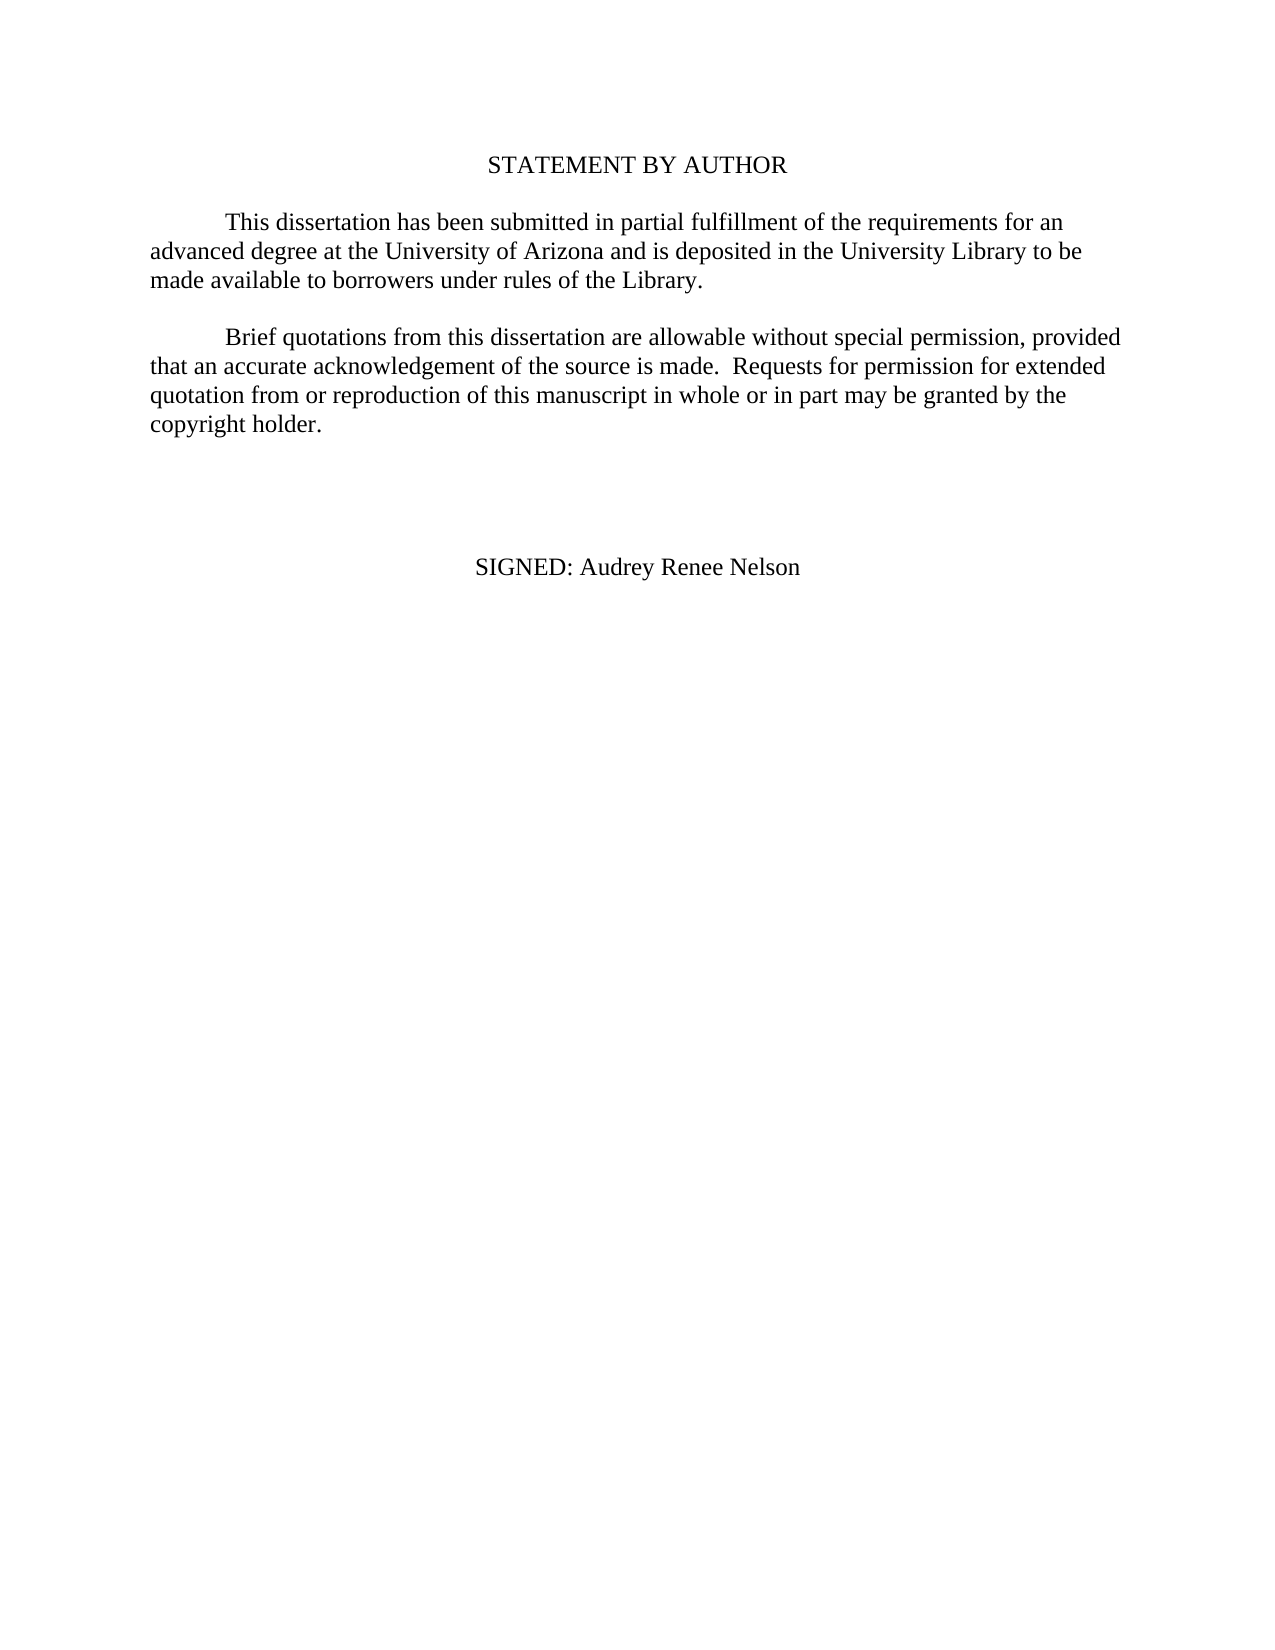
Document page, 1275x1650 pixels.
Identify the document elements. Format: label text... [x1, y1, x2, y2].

text STATEMENT BY AUTHOR [150, 150, 1125, 179]
text SIGNED: Audrey Renee Nelson [150, 552, 1125, 581]
text This dissertation has been submitted in partial fulfillment of the requirements for an advanced degree at the and is deposited in the University Library to be made available to borrowers under rules of the Library. [150, 207, 1125, 294]
text Brief quotations from this dissertation are allowable without special permission, provided that an accurate acknowledgement of the source is made. Requests for permission for extended quotation from or reproduction of this manuscript in whole or in part may be granted by the copyright holder. [150, 322, 1125, 437]
